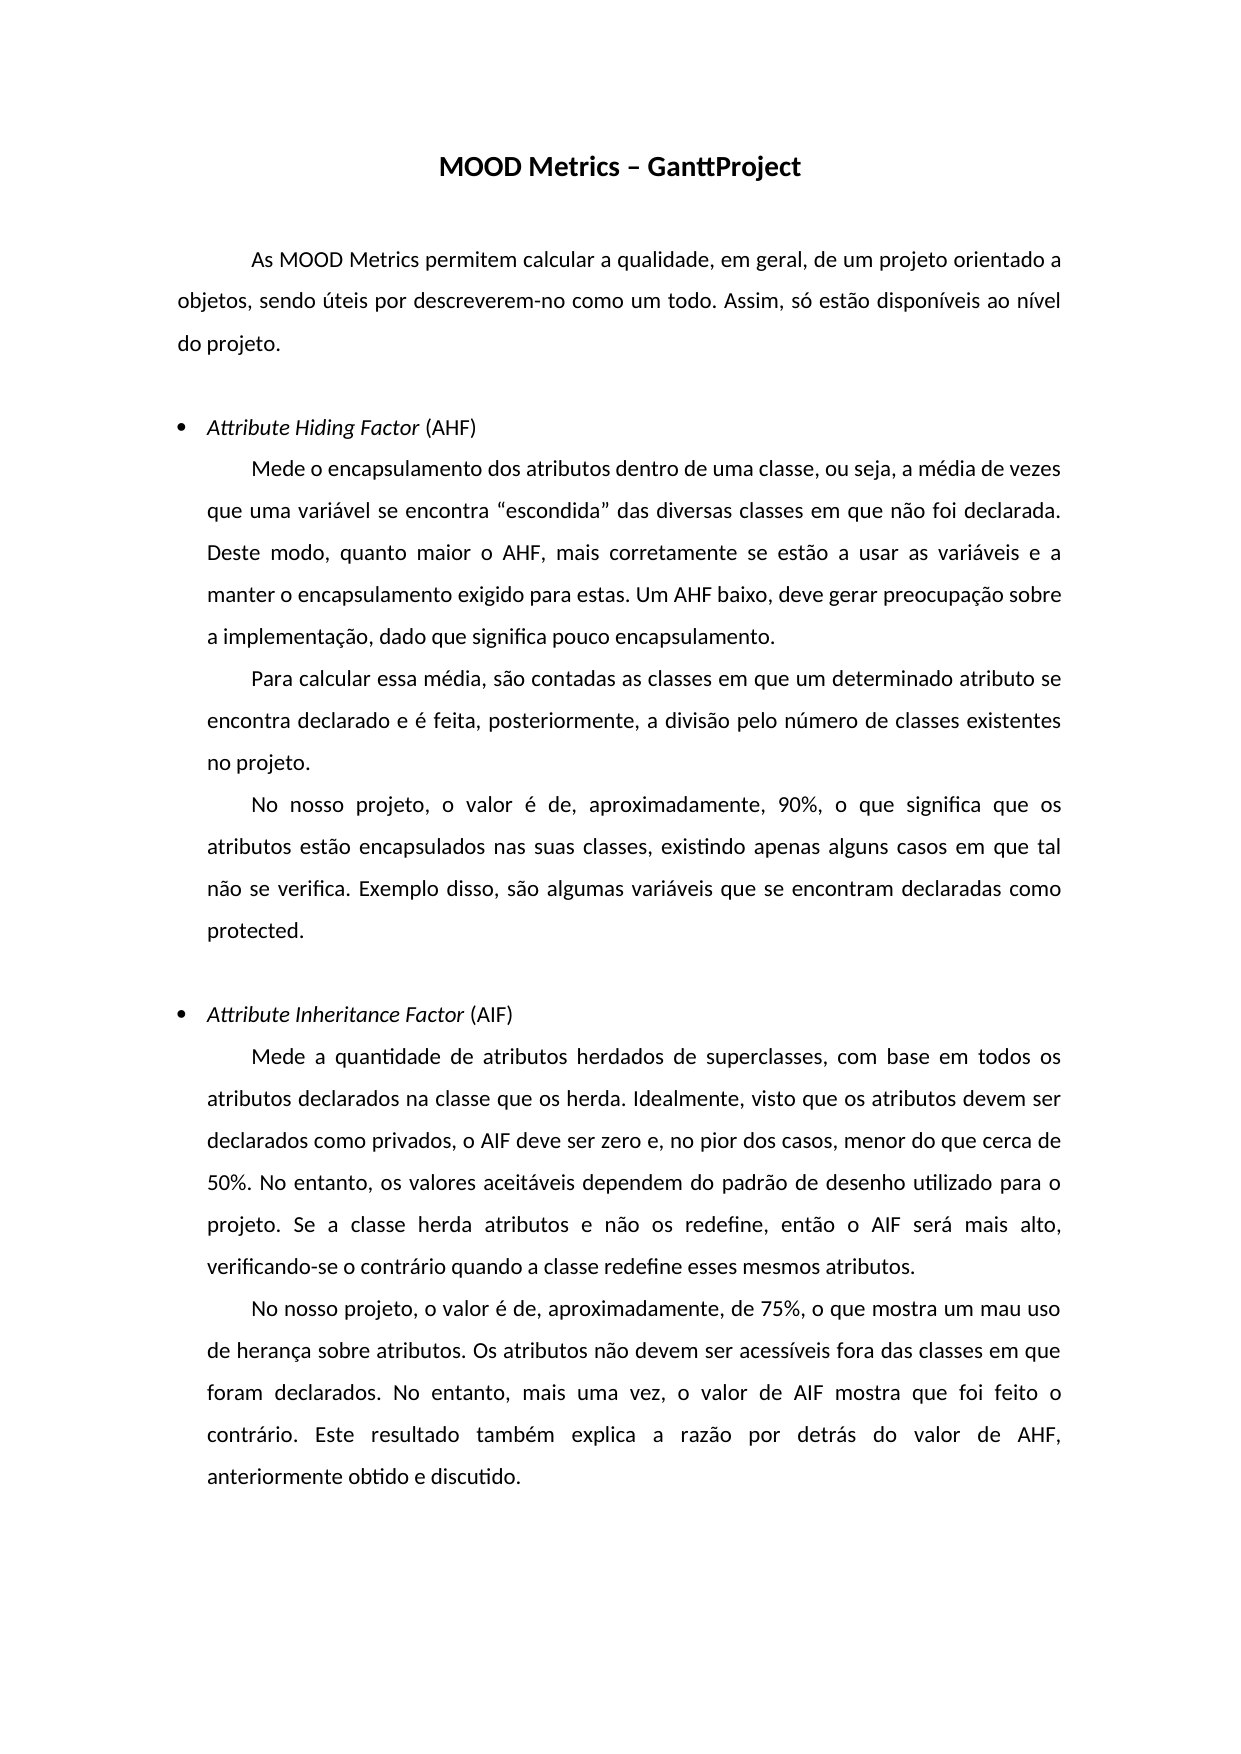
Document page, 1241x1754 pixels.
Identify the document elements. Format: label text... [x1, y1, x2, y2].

list Attribute Inheritance Factor (AIF) [177, 1000, 1063, 1028]
list Mede o encapsulamento dos atributos dentro de uma classe, ou seja, a média de vezes que uma variável se encontra “escondida” das diversas classes em que não foi declarada. Deste modo, quanto maior o AHF, mais corretamente se estão a usar as variáveis e a manter o encapsulamento exigido para estas. Um AHF baixo, deve gerar preocupação sobre a implementação, dado que significa pouco encapsulamento. [207, 454, 1063, 651]
list No nosso projeto, o valor é de, aproximadamente, de 75%, o que mostra um mau uso de herança sobre atributos. Os atributos não devem ser acessíveis fora das classes em que foram declarados. No entanto, mais uma vez, o valor de AIF mostra que foi feito o contrário. Este resultado também explica a razão por detrás do valor de AHF, anteriormente obtido e discutido. [207, 1294, 1063, 1490]
text MOOD Metrics – GanttProject [177, 148, 1063, 183]
list Attribute Hiding Factor (AHF) [177, 413, 1063, 441]
list No nosso projeto, o valor é de, aproximadamente, 90%, o que significa que os atributos estão encapsulados nas suas classes, existindo apenas alguns casos em que tal não se verifica. Exemplo disso, são algumas variáveis que se encontram declaradas como protected. [207, 790, 1063, 944]
list Mede a quantidade de atributos herdados de superclasses, com base em todos os atributos declarados na classe que os herda. Idealmente, visto que os atributos devem ser declarados como privados, o AIF deve ser zero e, no pior dos casos, menor do que cerca de 50%. No entanto, os valores aceitáveis dependem do padrão de desenho utilizado para o projeto. Se a classe herda atributos e não os redefine, então o AIF será mais alto, verificando-se o contrário quando a classe redefine esses mesmos atributos. [207, 1042, 1063, 1280]
text As MOOD Metrics permitem calcular a qualidade, em geral, de um projeto orientado a objetos, sendo úteis por descreverem-no como um todo. Assim, só estão disponíveis ao nível do projeto. [177, 245, 1063, 357]
list Para calcular essa média, são contadas as classes em que um determinado atributo se encontra declarado e é feita, posteriormente, a divisão pelo número de classes existentes no projeto. [207, 664, 1063, 776]
